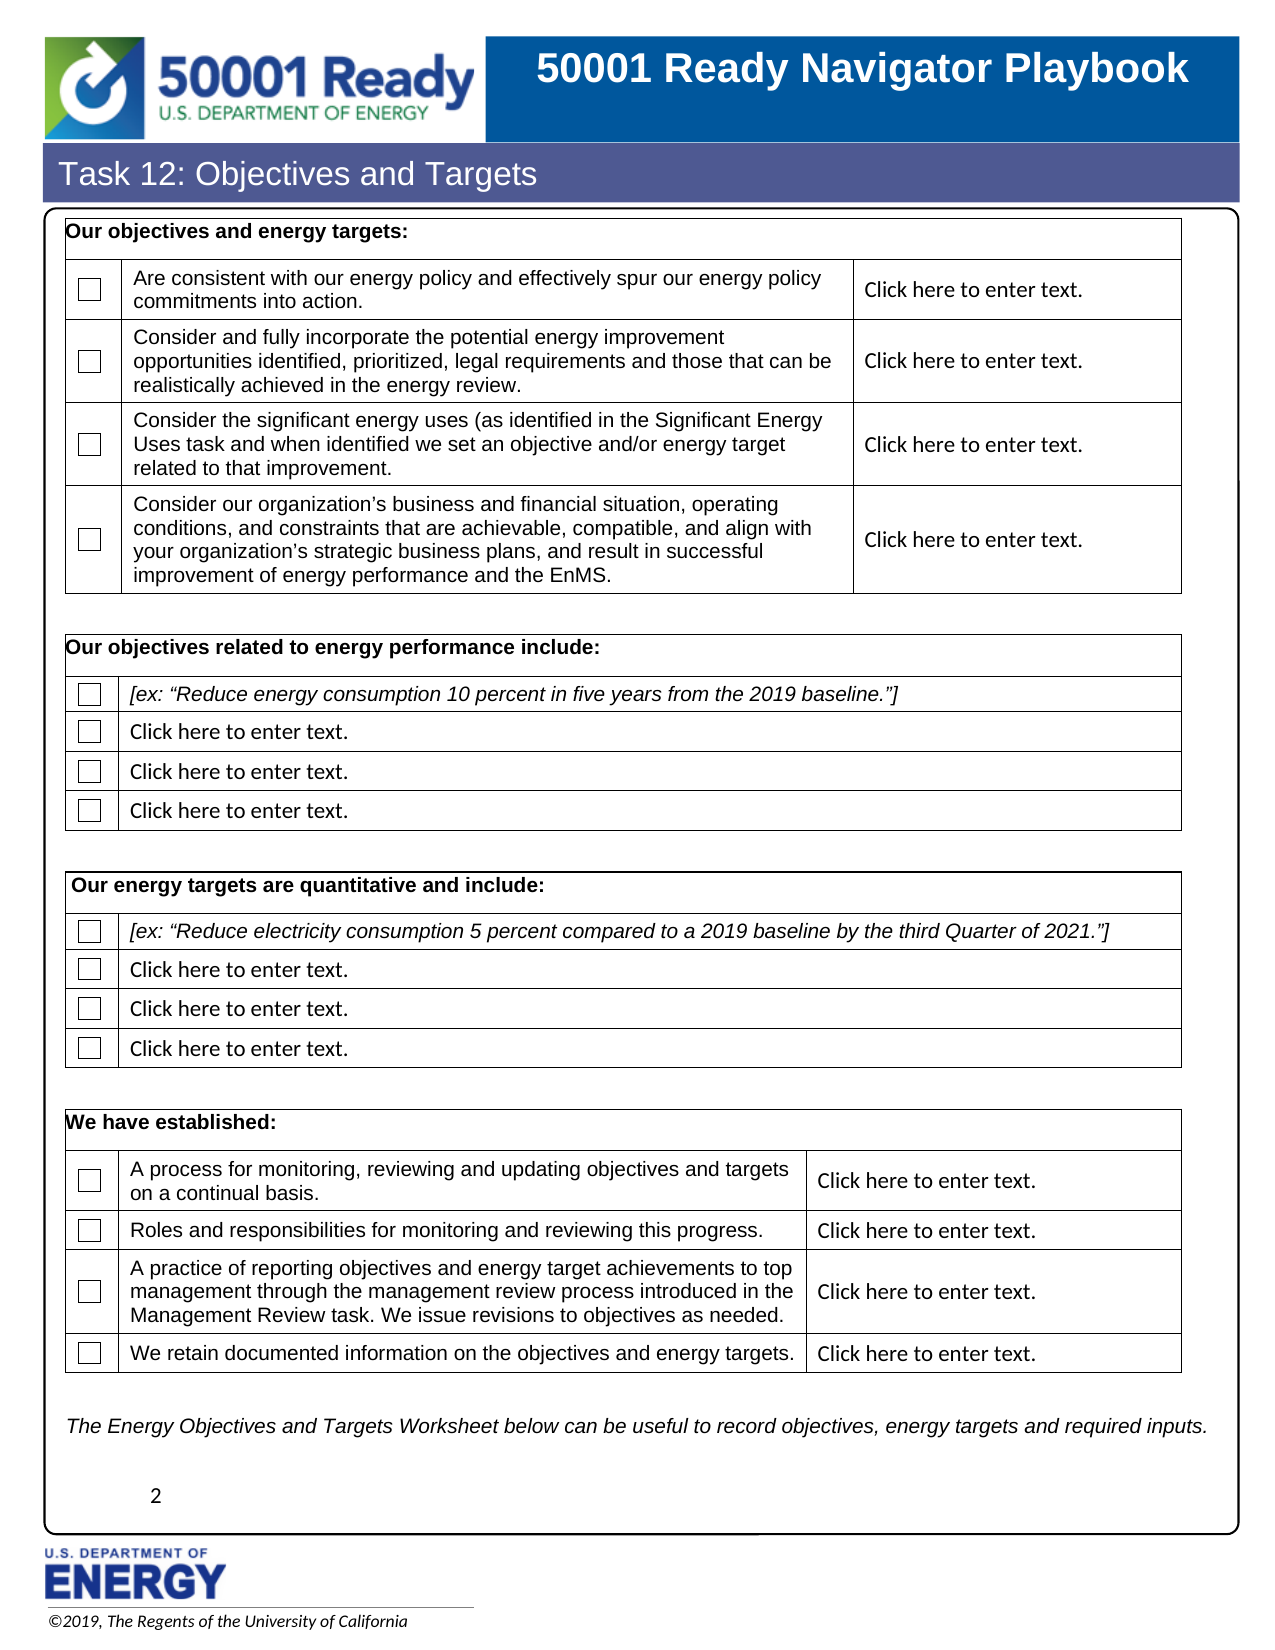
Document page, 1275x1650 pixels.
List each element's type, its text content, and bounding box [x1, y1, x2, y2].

table_cell We retain documented information on the objectives and energy targets. [119, 1334, 806, 1372]
picture [44, 1547, 227, 1599]
table_cell [66, 403, 121, 485]
table_header We have established: [66, 1110, 1181, 1150]
table_header Our energy targets are quantitative and include: [66, 873, 1181, 913]
picture [42, 36, 474, 138]
table_cell [ex: “Reduce energy consumption 10 percent in five years from the 2019 baseline.”] [119, 677, 1181, 711]
table_cell Roles and responsibilities for monitoring and reviewing this progress. [119, 1211, 806, 1249]
table_cell [66, 320, 121, 402]
table_cell [66, 1029, 118, 1067]
table_cell [66, 1250, 118, 1332]
table_cell [66, 712, 118, 751]
table_cell [66, 677, 118, 711]
table_cell [66, 1211, 118, 1249]
table_cell [66, 950, 118, 988]
table_cell [66, 752, 118, 790]
table_cell [66, 486, 121, 592]
text The Energy Objectives and Targets Worksheet below can be useful to record objectives, energy targets and required inputs. [66, 1413, 1228, 1437]
table_header Our objectives related to energy performance include: [66, 635, 1181, 676]
table_cell [ex: “Reduce electricity consumption 5 percent compared to a 2019 baseline by the third Quarter of 2021.”] [119, 914, 1181, 948]
table_cell Consider the significant energy uses (as identified in the Significant Energy Uses task and when identified we set an objective and/or energy target related to that improvement. [122, 403, 853, 485]
table_cell [66, 989, 118, 1027]
table_cell Consider and fully incorporate the potential energy improvement opportunities identified, prioritized, legal requirements and those that can be realistically achieved in the energy review. [122, 320, 853, 402]
table_header Our objectives and energy targets: [66, 219, 1181, 259]
table_cell [66, 1334, 118, 1372]
table_cell A practice of reporting objectives and energy target achievements to top management through the management review process introduced in the Management Review task. We issue revisions to objectives as needed. [119, 1250, 806, 1332]
table_cell A process for monitoring, reviewing and updating objectives and targets on a continual basis. [119, 1151, 806, 1209]
table_cell [66, 1151, 118, 1209]
table_cell Consider our organization’s business and financial situation, operating conditions, and constraints that are achievable, compatible, and align with your organization’s strategic business plans, and result in successful improvement of energy performance and the EnMS. [122, 486, 853, 592]
table_cell [66, 791, 118, 830]
table_cell [66, 914, 118, 948]
table_cell Are consistent with our energy policy and effectively spur our energy policy commitments into action. [122, 260, 853, 318]
table_cell [66, 260, 121, 318]
